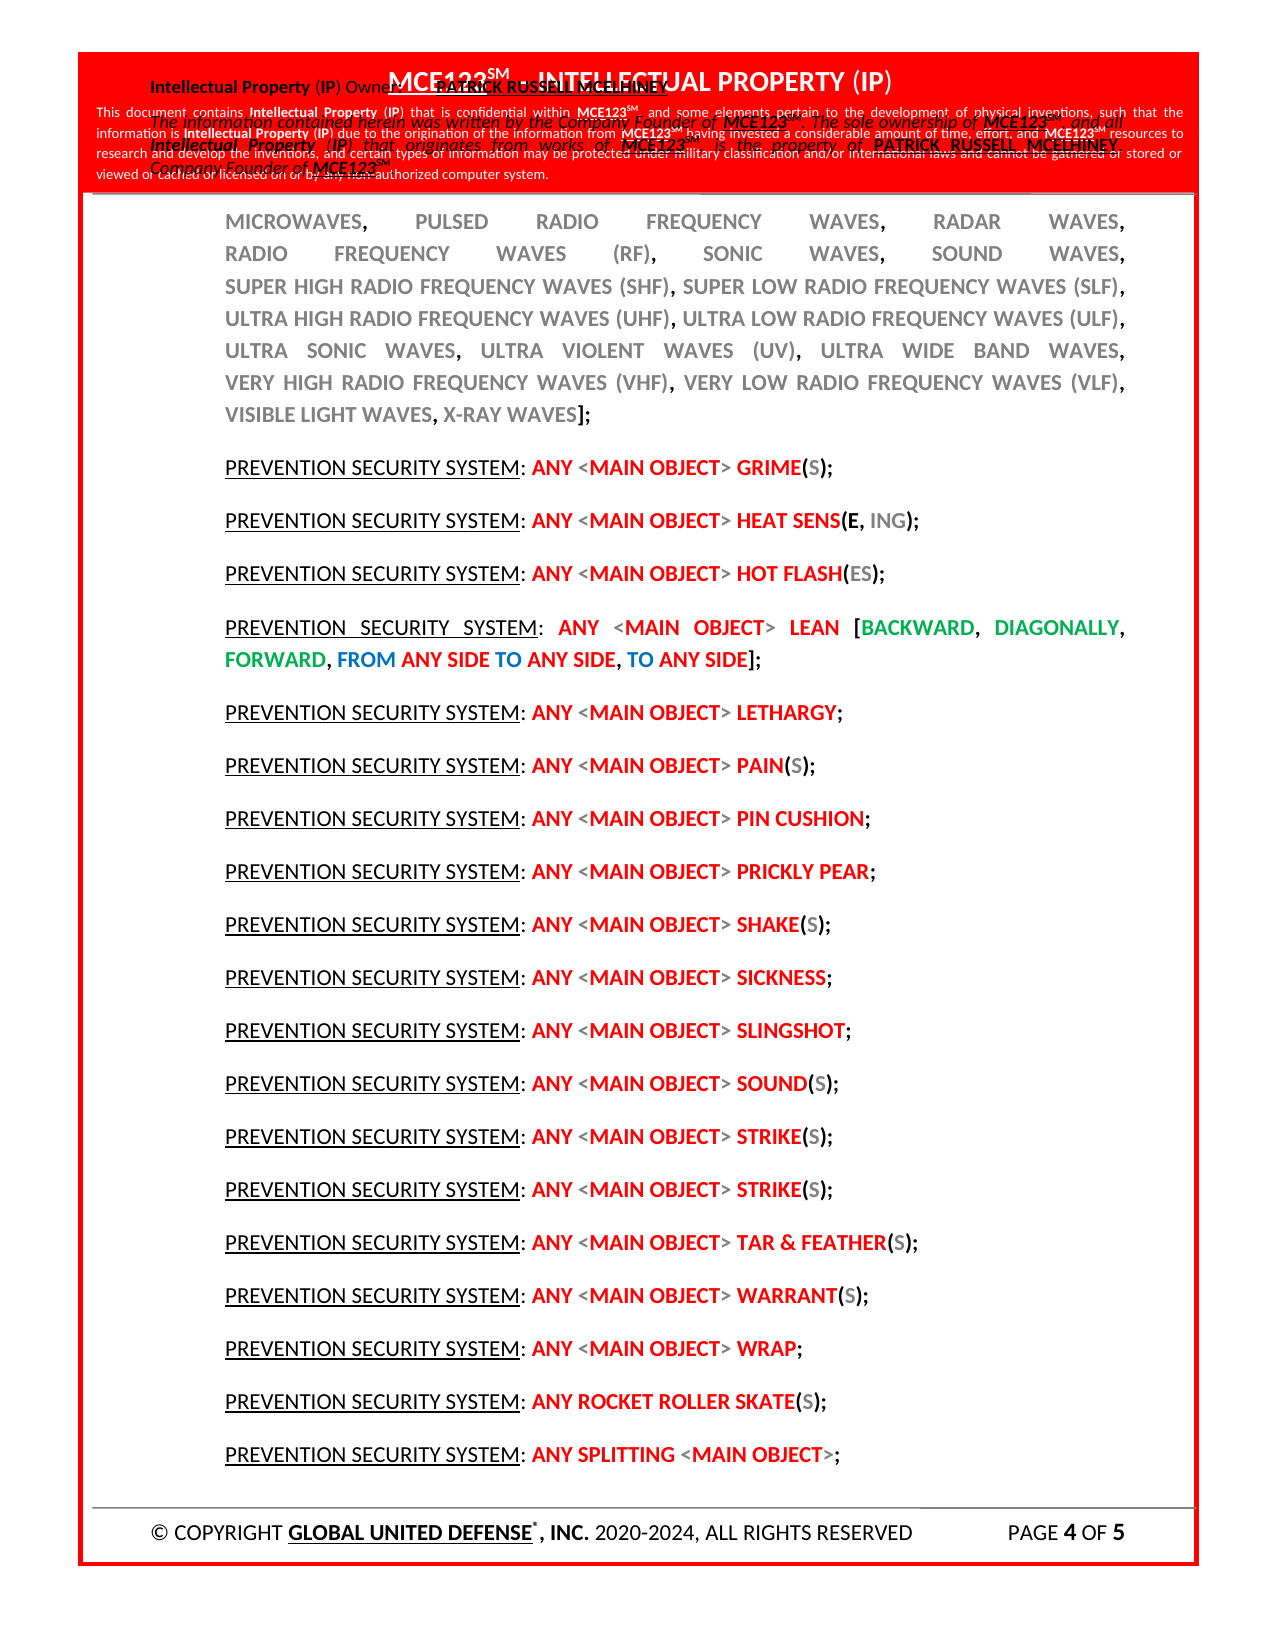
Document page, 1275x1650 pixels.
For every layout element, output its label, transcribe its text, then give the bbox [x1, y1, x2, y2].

text PREVENTION SECURITY SYSTEM: ANY <MAIN OBJECT> SHAKE(S); [225, 910, 1125, 938]
text PREVENTION SECURITY SYSTEM: ANY <MAIN OBJECT> PIN CUSHION; [225, 804, 1125, 832]
text PREVENTION SECURITY SYSTEM: ANY <MAIN OBJECT> HEAT SENS(E, ING); [225, 507, 1125, 534]
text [225, 207, 1125, 428]
text PREVENTION SECURITY SYSTEM: ANY <MAIN OBJECT> WARRANT(S); [225, 1281, 1125, 1309]
text PREVENTION SECURITY SYSTEM: ANY <MAIN OBJECT> STRIKE(S); [225, 1122, 1125, 1150]
text PREVENTION SECURITY SYSTEM: ANY <MAIN OBJECT> WRAP; [225, 1334, 1125, 1362]
text PREVENTION SECURITY SYSTEM: ANY <MAIN OBJECT> SLINGSHOT; [225, 1016, 1125, 1044]
text PREVENTION SECURITY SYSTEM: ANY <MAIN OBJECT> PAIN(S); [225, 751, 1125, 779]
text PREVENTION SECURITY SYSTEM: ANY <MAIN OBJECT> STRIKE(S); [225, 1175, 1125, 1203]
text PREVENTION SECURITY SYSTEM: ANY <MAIN OBJECT> LEAN [BACKWARD, DIAGONALLY, FORWARD, FROM ANY SIDE TO ANY SIDE, TO ANY SIDE]; [225, 613, 1125, 673]
text PREVENTION SECURITY SYSTEM: ANY SPLITTING <MAIN OBJECT>; [225, 1440, 1125, 1468]
text PREVENTION SECURITY SYSTEM: ANY <MAIN OBJECT> HOT FLASH(ES); [225, 559, 1125, 588]
text PREVENTION SECURITY SYSTEM: ANY <MAIN OBJECT> GRIME(S); [225, 453, 1125, 482]
text PREVENTION SECURITY SYSTEM: ANY <MAIN OBJECT> LETHARGY; [225, 698, 1125, 726]
text PREVENTION SECURITY SYSTEM: ANY <MAIN OBJECT> SOUND(S); [225, 1069, 1125, 1097]
text PREVENTION SECURITY SYSTEM: ANY <MAIN OBJECT> PRICKLY PEAR; [225, 857, 1125, 885]
text PREVENTION SECURITY SYSTEM: ANY <MAIN OBJECT> SICKNESS; [225, 963, 1125, 991]
text PREVENTION SECURITY SYSTEM: ANY ROCKET ROLLER SKATE(S); [225, 1387, 1125, 1415]
text PREVENTION SECURITY SYSTEM: ANY <MAIN OBJECT> TAR & FEATHER(S); [225, 1228, 1125, 1256]
